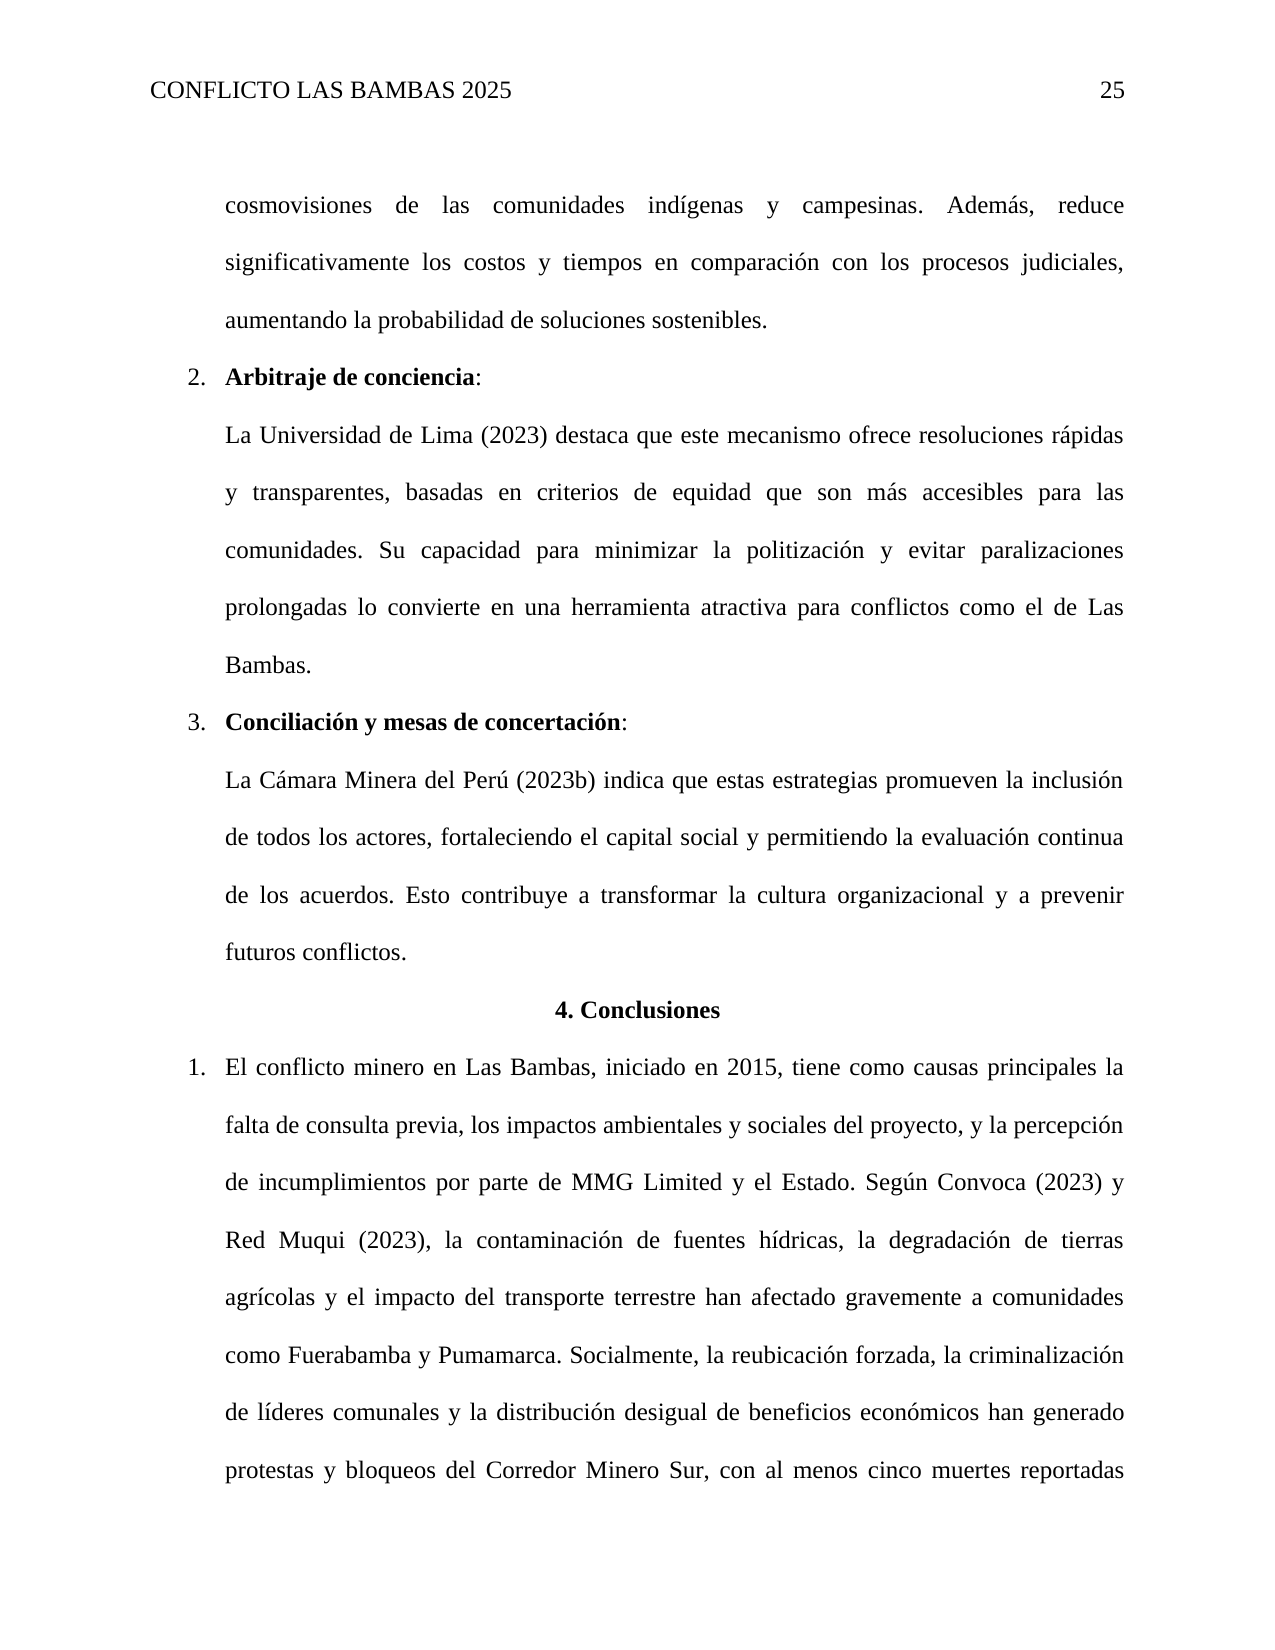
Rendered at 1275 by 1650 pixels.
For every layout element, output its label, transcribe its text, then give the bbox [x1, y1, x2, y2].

list Arbitraje de conciencia: [187, 362, 1125, 391]
list La Cámara Minera del Perú (2023b) indica que estas estrategias promueven la inclusión de todos los actores, fortaleciendo el capital social y permitiendo la evaluación continua de los acuerdos. Esto contribuye a transformar la cultura organizacional y a prevenir futuros conflictos. [187, 765, 1125, 966]
list Conciliación y mesas de concertación: [187, 707, 1125, 736]
subtitle 4. Conclusiones [150, 995, 1125, 1024]
